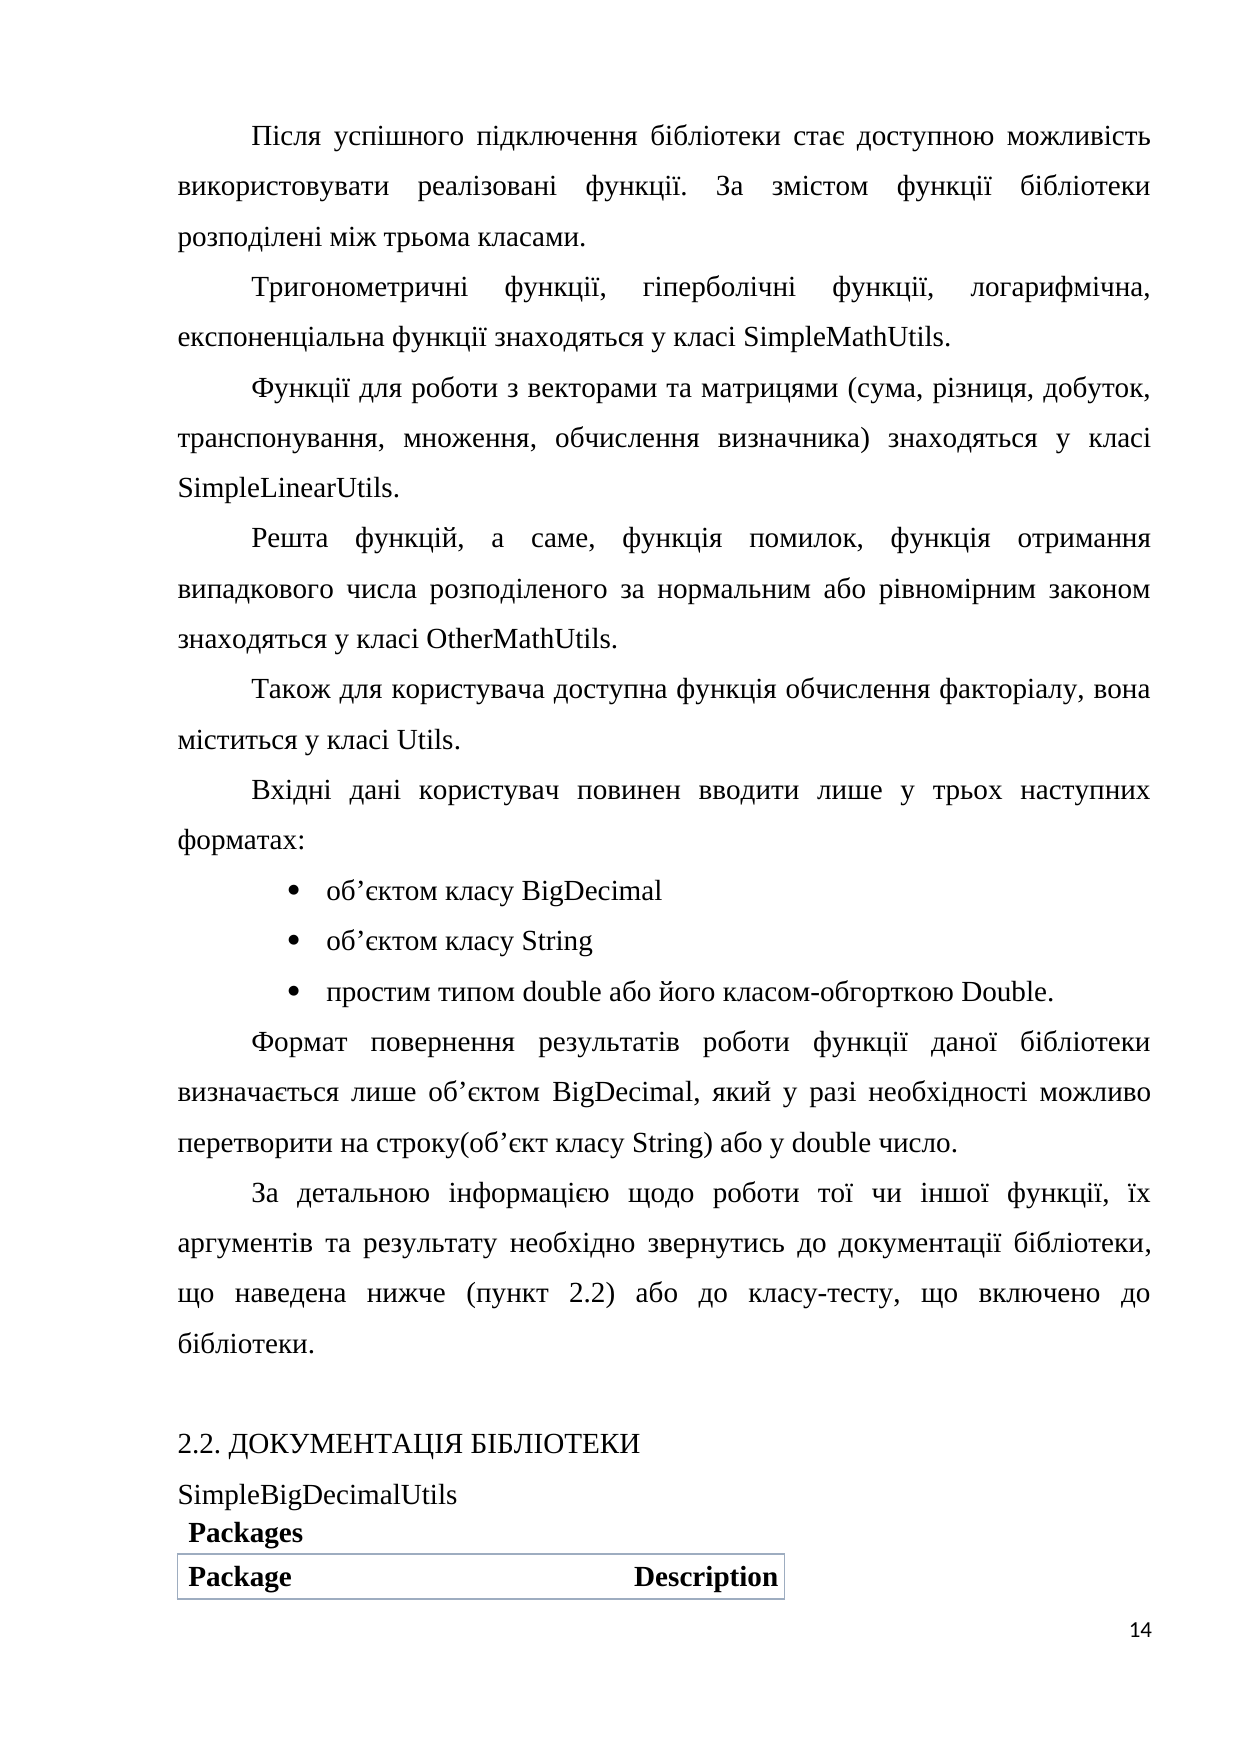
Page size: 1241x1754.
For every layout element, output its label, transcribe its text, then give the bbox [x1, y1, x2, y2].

text Вхідні дані користувач повинен вводити лише у трьох наступних форматах: [177, 772, 1152, 856]
text Решта функцій, а саме, функція помилок, функція отримання випадкового числа розподіленого за нормальним або рівномірним законом знаходяться у класі OtherMathUtils. [177, 521, 1152, 655]
text Формат повернення результатів роботи функції даної бібліотеки визначається лише об’єктом BigDecimal, який у разі необхідності можливо перетворити на строку(об’єкт класу String) або у double число. [177, 1024, 1152, 1158]
text Функції для роботи з векторами та матрицями (сума, різниця, добуток, транспонування, множення, обчислення визначника) знаходяться у класі SimpleLinearUtils. [177, 370, 1152, 504]
text 2.2. ДОКУМЕНТАЦІЯ БІБЛІОТЕКИ [177, 1427, 1152, 1460]
table_header Packages [177, 1510, 784, 1553]
list об’єктом класу String [288, 923, 1152, 957]
list об’єктом класу BigDecimal [288, 873, 1152, 906]
text Після успішного підключення бібліотеки стає доступною можливість використовувати реалізовані функції. За змістом функції бібліотеки розподілені між трьома класами. [177, 118, 1152, 252]
text За детальною інформацією щодо роботи тої чи іншої функції, їх аргументів та результату необхідно звернутись до документації бібліотеки, що наведена нижче (пункт 2.2) або до класу-тесту, що включено до бібліотеки. [177, 1175, 1152, 1359]
text Тригонометричні функції, гіперболічні функції, логарифмічна, експоненціальна функції знаходяться у класі SimpleMathUtils. [177, 269, 1152, 353]
subtitle SimpleBigDecimalUtils [177, 1477, 1152, 1510]
text Також для користувача доступна функція обчислення факторіалу, вона міститься у класі Utils. [177, 672, 1152, 755]
list простим типом double або його класом-обгорткою Double. [288, 974, 1152, 1007]
table_cell Description [623, 1555, 784, 1598]
table_cell Package [178, 1555, 623, 1598]
